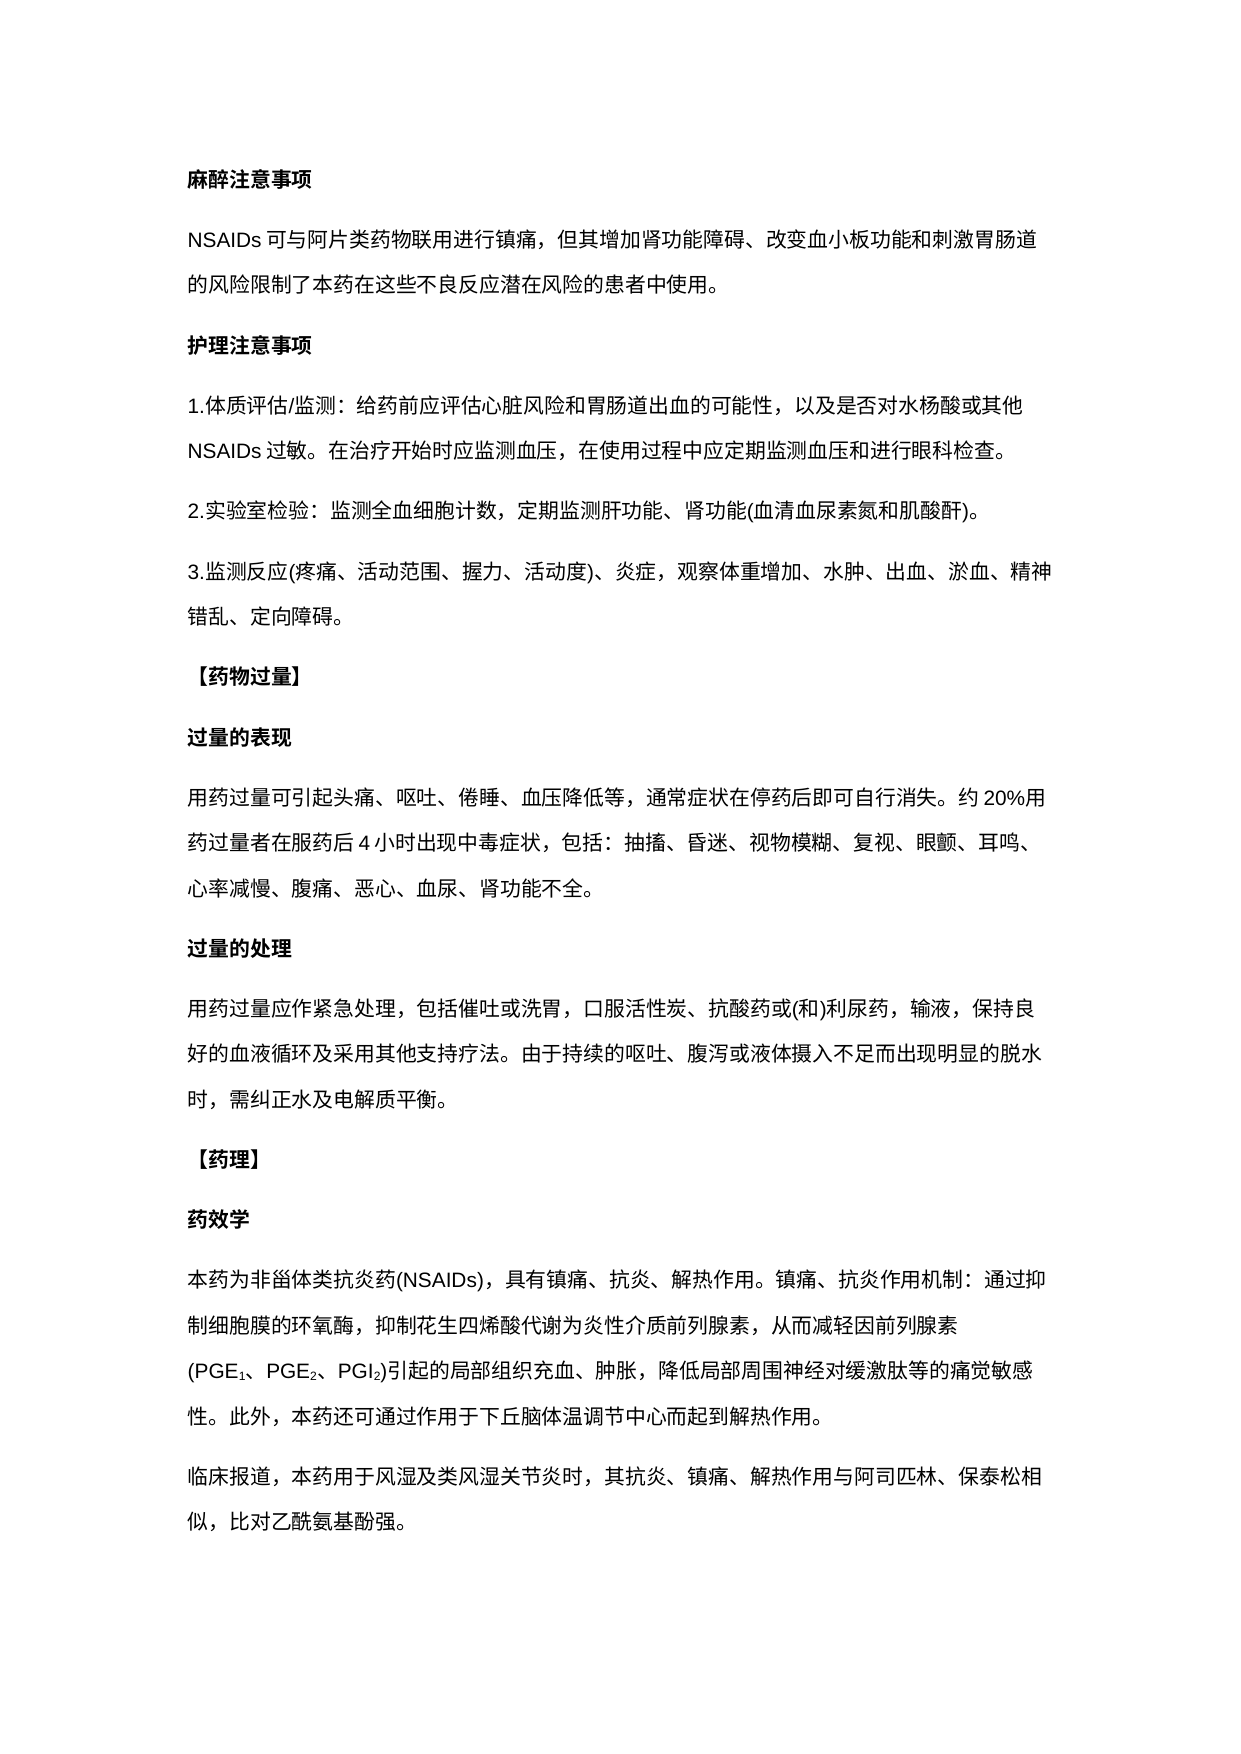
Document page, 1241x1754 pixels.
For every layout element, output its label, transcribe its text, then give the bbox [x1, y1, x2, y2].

text 【药理】 [187, 1142, 1053, 1175]
text 药效学 [187, 1202, 1053, 1235]
text 用药过量应作紧急处理，包括催吐或洗胃，口服活性炭、抗酸药或(和)利尿药，输液，保持良好的血液循环及采用其他支持疗法。由于持续的呕吐、腹泻或液体摄入不足而出现明显的脱水时，需纠正水及电解质平衡。 [187, 991, 1053, 1114]
text 过量的处理 [187, 931, 1053, 963]
text 临床报道，本药用于风湿及类风湿关节炎时，其抗炎、镇痛、解热作用与阿司匹林、保泰松相似，比对乙酰氨基酚强。 [187, 1459, 1053, 1537]
text 用药过量可引起头痛、呕吐、倦睡、血压降低等，通常症状在停药后即可自行消失。约20%用药过量者在服药后4小时出现中毒症状，包括：抽搐、昏迷、视物模糊、复视、眼颤、耳鸣、心率减慢、腹痛、恶心、血尿、肾功能不全。 [187, 780, 1053, 903]
text 3.监测反应(疼痛、活动范围、握力、活动度)、炎症，观察体重增加、水肿、出血、淤血、精神错乱、定向障碍。 [187, 554, 1053, 632]
text 护理注意事项 [187, 328, 1053, 360]
text 2.实验室检验：监测全血细胞计数，定期监测肝功能、肾功能(血清血尿素氮和肌酸酐)。 [187, 494, 1053, 526]
text 过量的表现 [187, 720, 1053, 752]
text NSAIDs可与阿片类药物联用进行镇痛，但其增加肾功能障碍、改变血小板功能和刺激胃肠道的风险限制了本药在这些不良反应潜在风险的患者中使用。 [187, 222, 1053, 300]
text 1.体质评估/监测：给药前应评估心脏风险和胃肠道出血的可能性，以及是否对水杨酸或其他NSAIDs过敏。在治疗开始时应监测血压，在使用过程中应定期监测血压和进行眼科检查。 [187, 388, 1053, 466]
text 麻醉注意事项 [187, 162, 1053, 194]
text 本药为非甾体类抗炎药(NSAIDs)，具有镇痛、抗炎、解热作用。镇痛、抗炎作用机制：通过抑制细胞膜的环氧酶，抑制花生四烯酸代谢为炎性介质前列腺素，从而减轻因前列腺素(PGE1、PGE2、PGI2)引起的局部组织充血、肿胀，降低局部周围神经对缓激肽等的痛觉敏感性。此外，本药还可通过作用于下丘脑体温调节中心而起到解热作用。 [187, 1263, 1053, 1431]
text 【药物过量】 [187, 659, 1053, 692]
